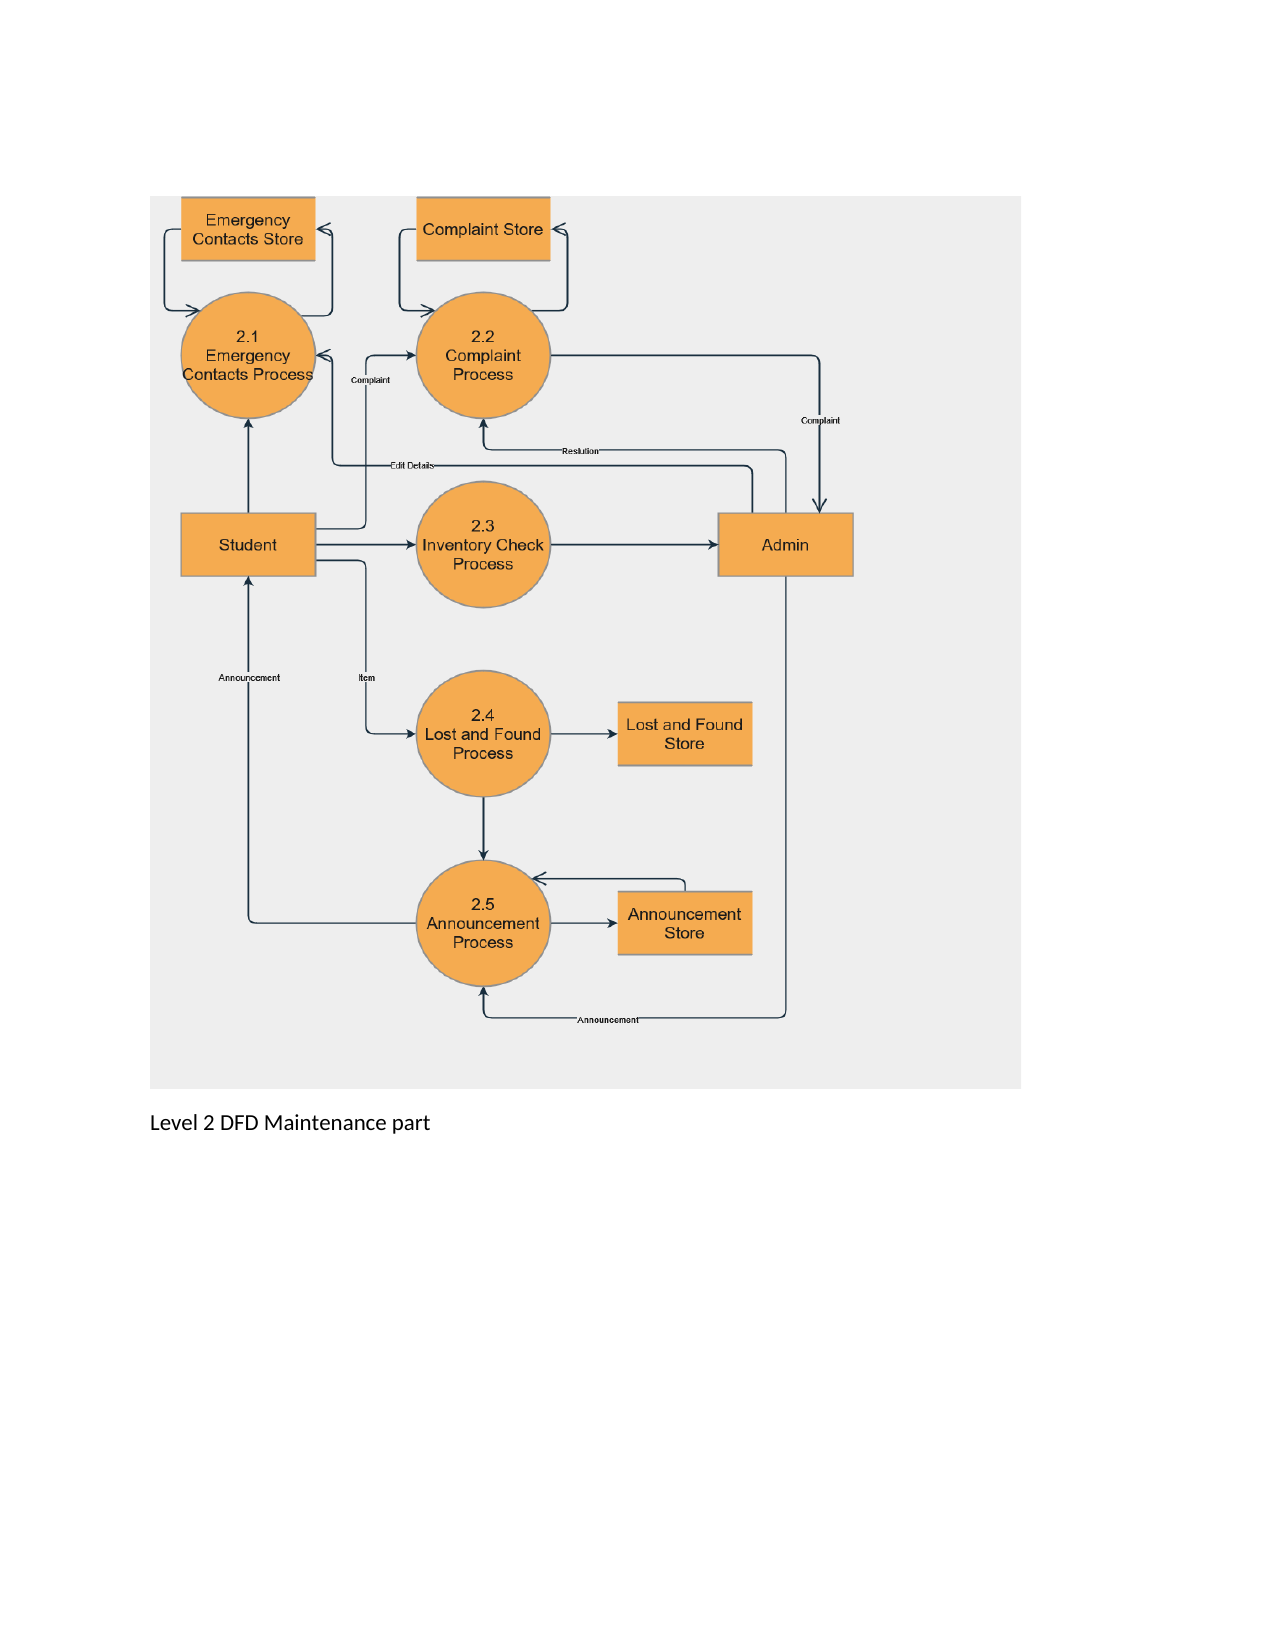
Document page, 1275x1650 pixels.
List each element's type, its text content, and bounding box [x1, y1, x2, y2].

picture [150, 196, 1022, 1089]
text Level 2 DFD Maintenance part [150, 1108, 1125, 1136]
